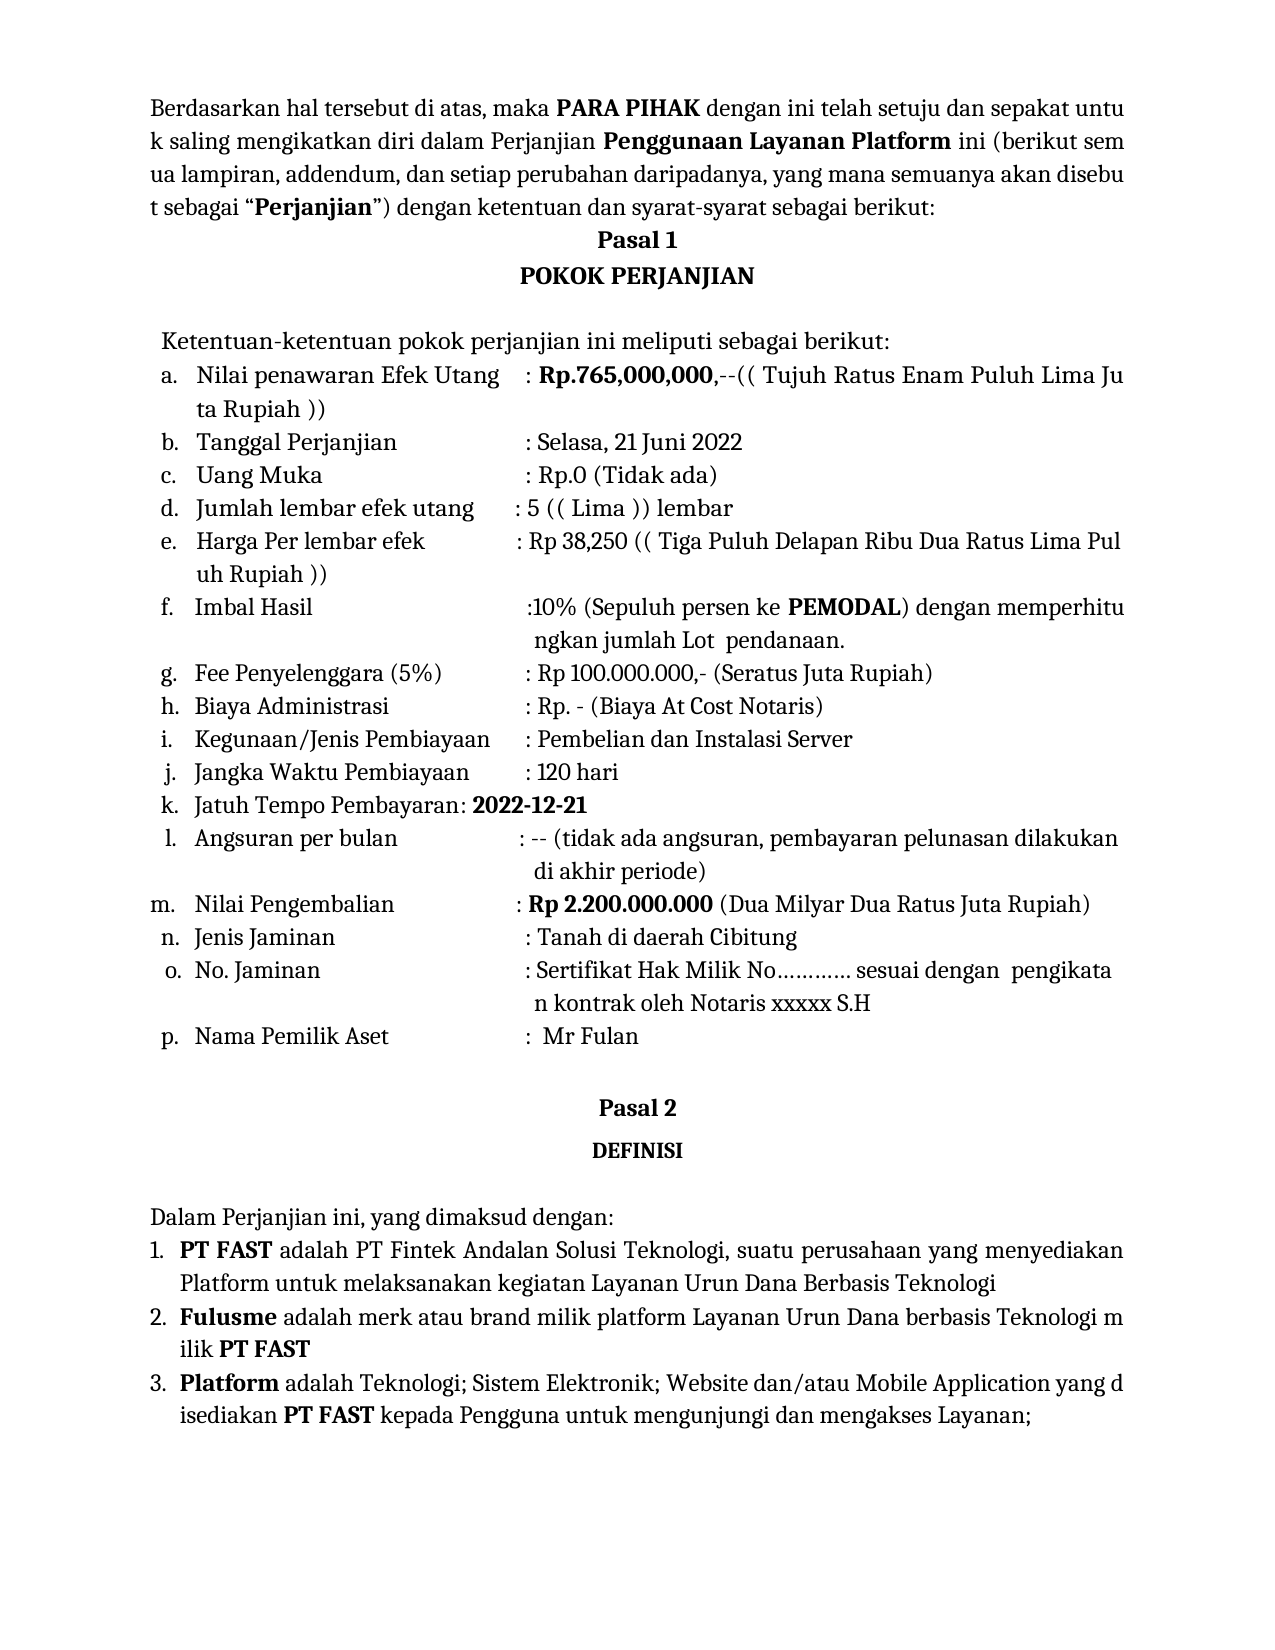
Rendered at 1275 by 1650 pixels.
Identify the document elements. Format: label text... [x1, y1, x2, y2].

list Jangka Waktu Pembiayaan : 120 hari [165, 758, 1125, 786]
subtitle Pasal 1 [150, 226, 1124, 254]
list Fulusme adalah merk atau brand milik platform Layanan Urun Dana berbasis Teknologi milik PT FAST [150, 1302, 1125, 1364]
text Dalam Perjanjian ini, yang dimaksud dengan: [150, 1203, 1125, 1232]
list Nilai penawaran Efek Utang : Rp.765,000,000,--(( Tujuh Ratus Enam Puluh Lima Juta Rupiah )) [161, 361, 1125, 423]
text DEFINISI [150, 1137, 1125, 1164]
list Uang Muka : Rp.0 (Tidak ada) [161, 461, 1125, 489]
list Fee Penyelenggara (5%) : Rp 100.000.000,- (Seratus Juta Rupiah) [161, 659, 1125, 687]
list Platform adalah Teknologi; Sistem Elektronik; Website dan/atau Mobile Application yang disediakan PT FAST kepada Pengguna untuk mengunjungi dan mengakses Layanan; [150, 1368, 1125, 1430]
list Imbal Hasil :10% (Sepuluh persen ke PEMODAL) dengan memperhitungkan jumlah Lot pendanaan. [161, 593, 1125, 654]
list Jumlah lembar efek utang : 5 (( Lima )) lembar [161, 493, 1125, 522]
subtitle POKOK PERJANJIAN [150, 262, 1124, 291]
list Nilai Pengembalian : Rp 2.200.000.000 (Dua Milyar Dua Ratus Juta Rupiah) [150, 890, 1125, 918]
text Ketentuan-ketentuan pokok perjanjian ini meliputi sebagai berikut: [161, 327, 1125, 356]
list Jenis Jaminan : Tanah di daerah Cibitung [161, 923, 1125, 952]
list Biaya Administrasi : Rp. - (Biaya At Cost Notaris) [161, 692, 1125, 720]
list Nama Pemilik Aset : Mr Fulan [161, 1022, 1125, 1051]
list Tanggal Perjanjian : Selasa, 21 Juni 2022 [161, 427, 1125, 456]
list No. Jaminan : Sertifikat Hak Milik No………… sesuai dengan pengikatan kontrak oleh Notaris xxxxx S.H [165, 956, 1125, 1018]
text Pasal 2 [150, 1094, 1125, 1123]
list Kegunaan/Jenis Pembiayaan : Pembelian dan Instalasi Server [161, 725, 1125, 753]
text Berdasarkan hal tersebut di atas, maka PARA PIHAK dengan ini telah setuju dan sepakat untuk saling mengikatkan diri dalam Perjanjian Penggunaan Layanan Platform ini (berikut semua lampiran, addendum, dan setiap perubahan daripadanya, yang mana semuanya akan disebut sebagai “Perjanjian”) dengan ketentuan dan syarat-syarat sebagai berikut: [150, 94, 1125, 222]
list Angsuran per bulan : -- (tidak ada angsuran, pembayaran pelunasan dilakukan di akhir periode) [165, 824, 1125, 886]
list Harga Per lembar efek : Rp 38,250 (( Tiga Puluh Delapan Ribu Dua Ratus Lima Puluh Rupiah )) [161, 527, 1125, 588]
list PT FAST adalah PT Fintek Andalan Solusi Teknologi, suatu perusahaan yang menyediakan Platform untuk melaksanakan kegiatan Layanan Urun Dana Berbasis Teknologi [150, 1236, 1125, 1298]
list Jatuh Tempo Pembayaran : 2022-12-21 [161, 791, 1125, 819]
